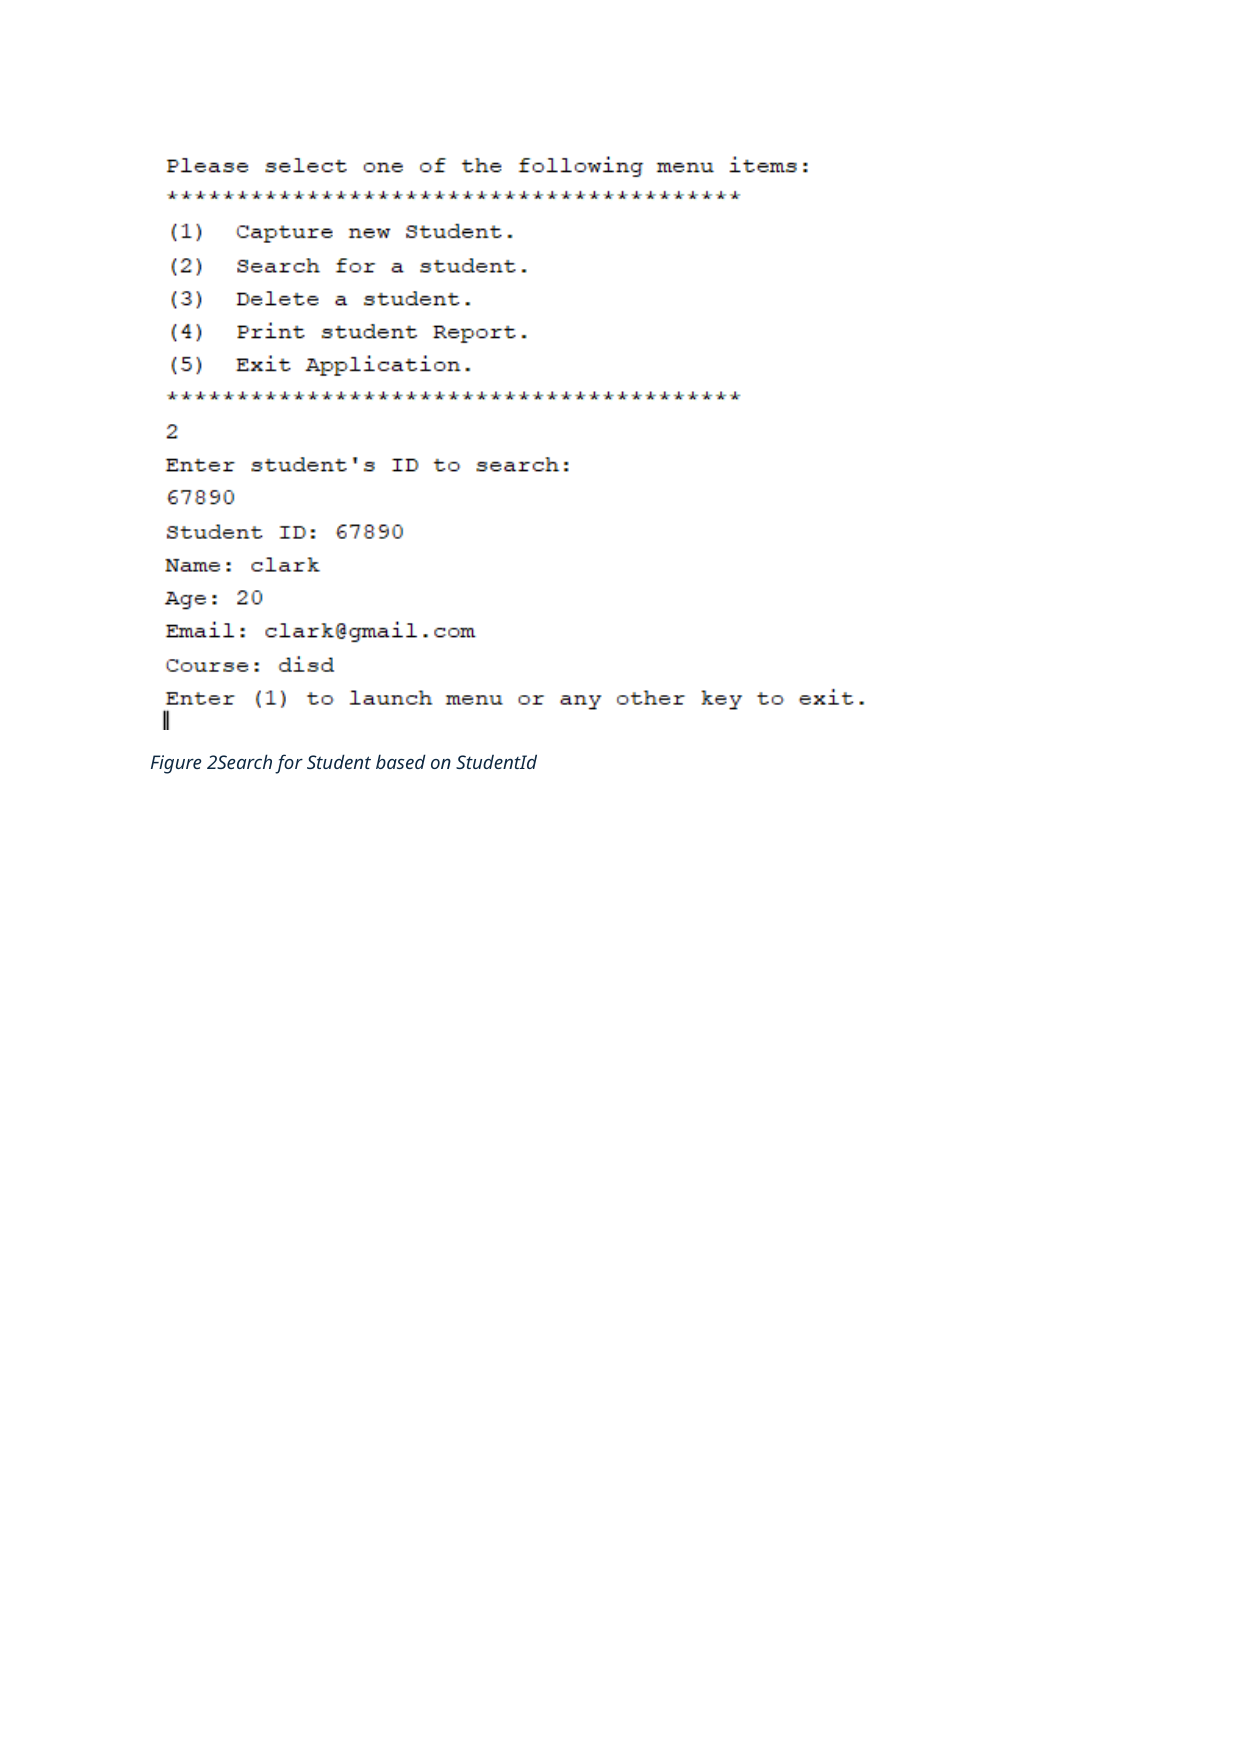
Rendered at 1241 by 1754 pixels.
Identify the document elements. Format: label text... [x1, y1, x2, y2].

picture [150, 150, 1066, 730]
text Figure 2Search for Student based on StudentId [150, 749, 1090, 774]
